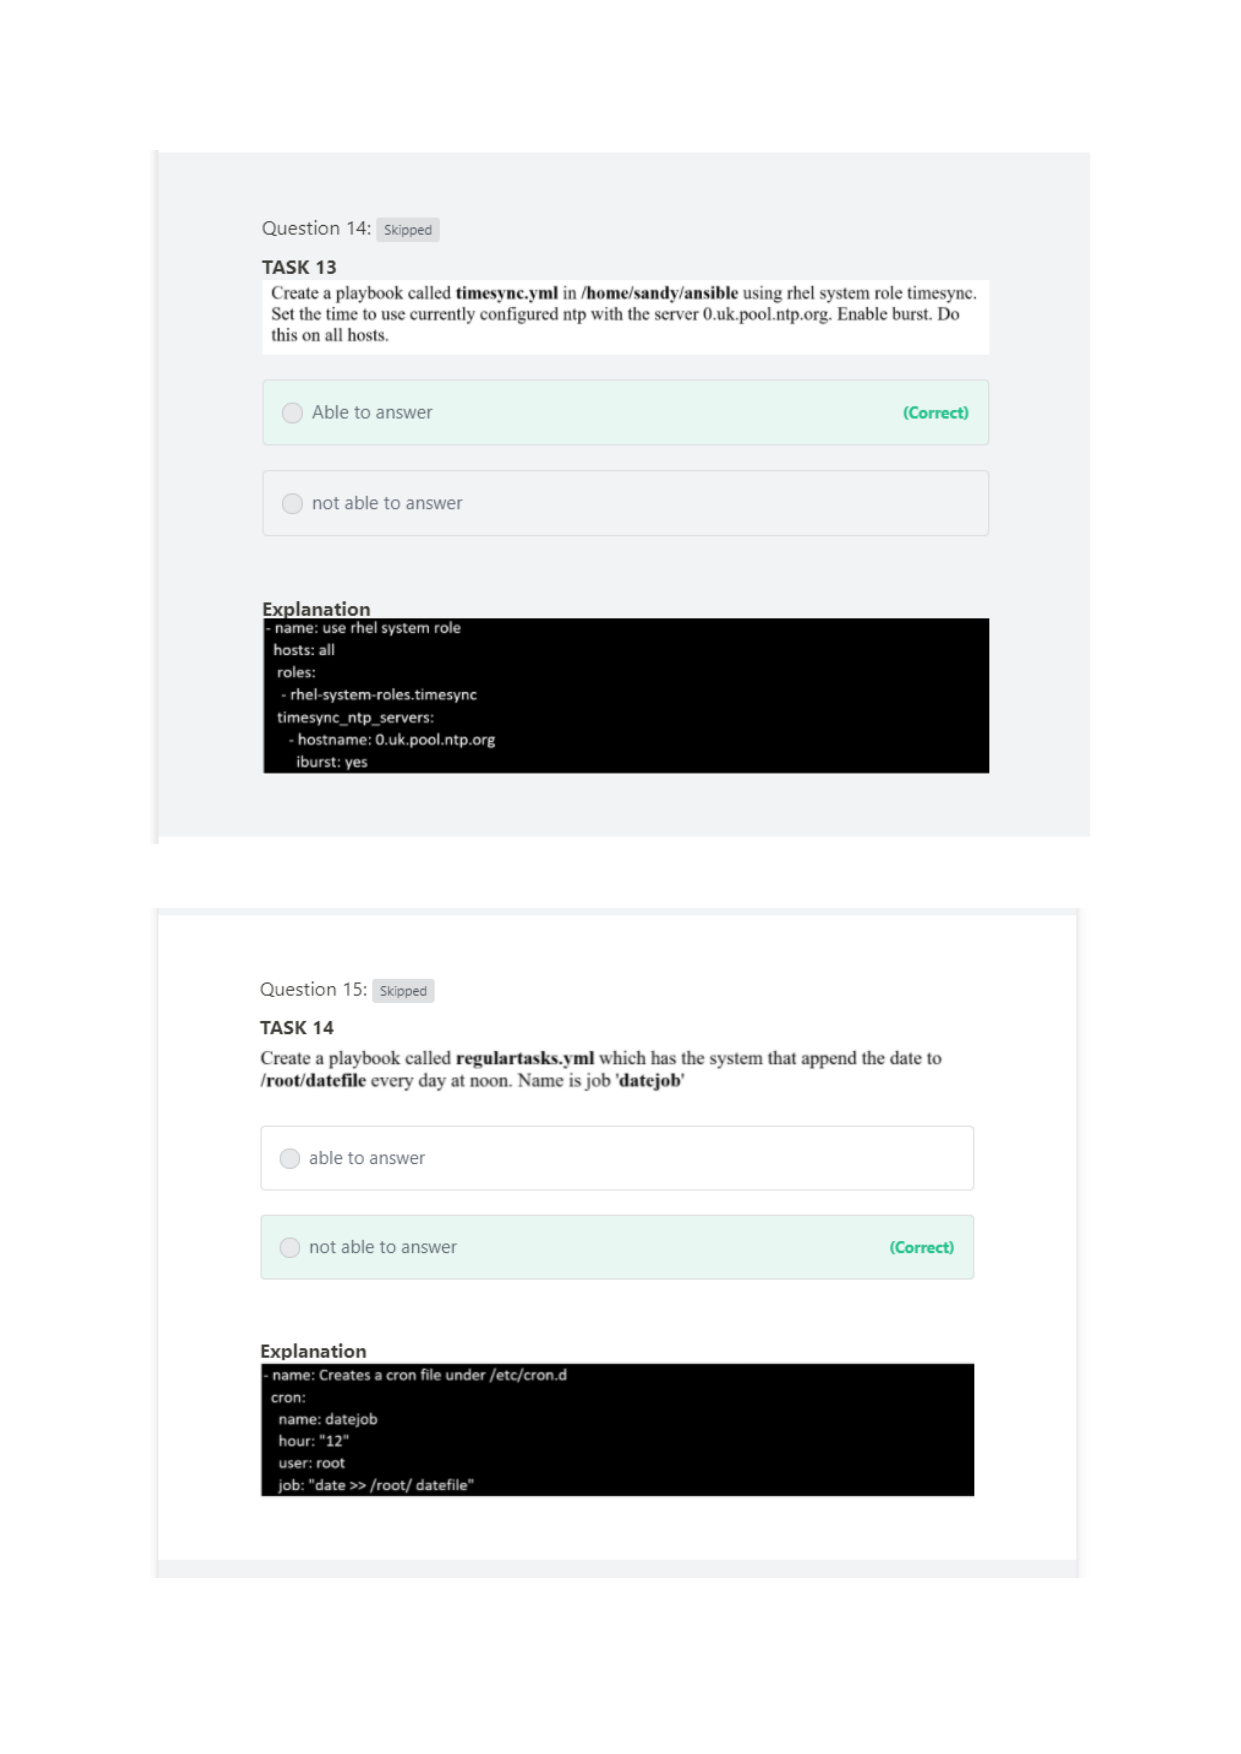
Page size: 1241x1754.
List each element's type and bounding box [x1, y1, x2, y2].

picture [150, 150, 1091, 844]
picture [150, 908, 1091, 1578]
